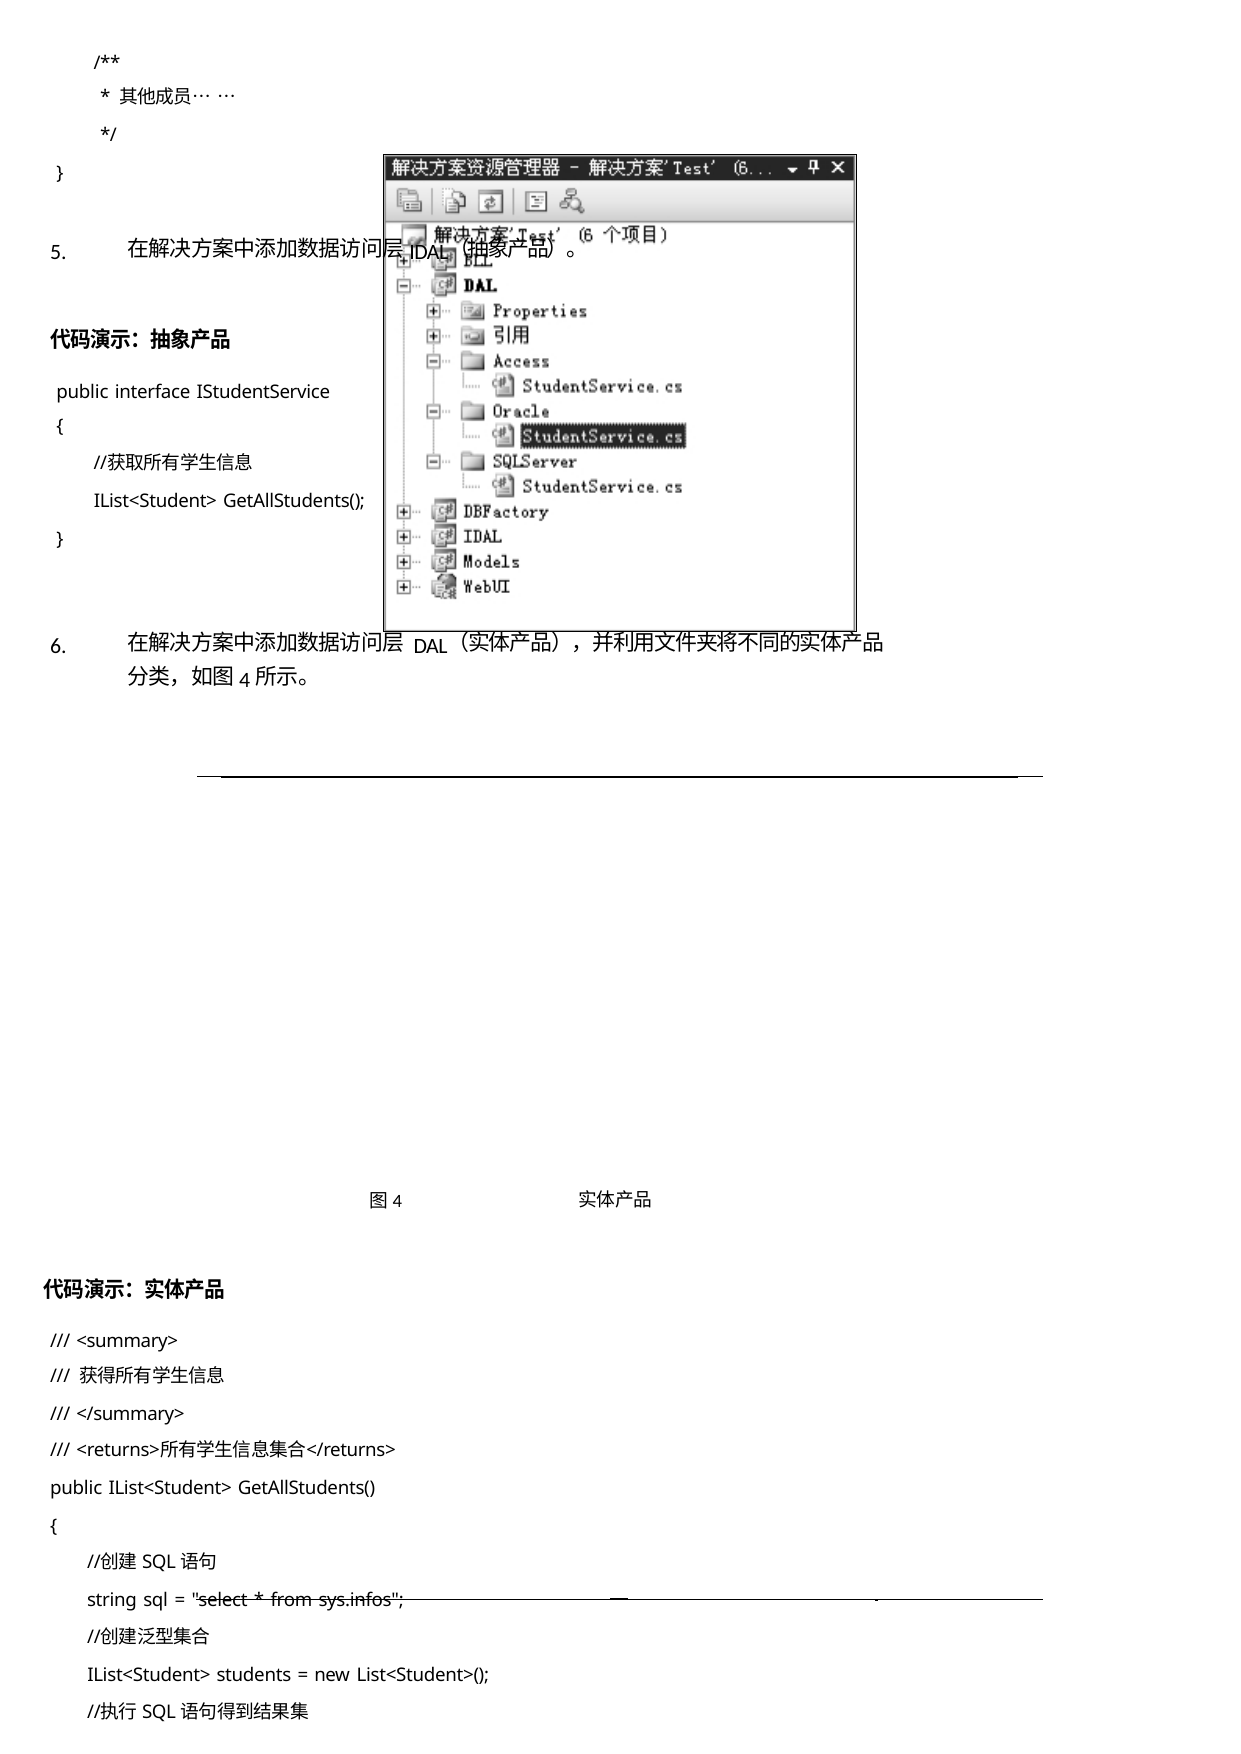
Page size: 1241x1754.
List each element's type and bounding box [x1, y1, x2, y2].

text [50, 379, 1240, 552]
picture [384, 187, 856, 240]
picture [384, 264, 856, 325]
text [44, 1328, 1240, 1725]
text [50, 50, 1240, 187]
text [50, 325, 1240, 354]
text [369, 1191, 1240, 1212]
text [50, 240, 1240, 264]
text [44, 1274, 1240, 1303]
picture [384, 552, 856, 631]
picture [384, 354, 856, 379]
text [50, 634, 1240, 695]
